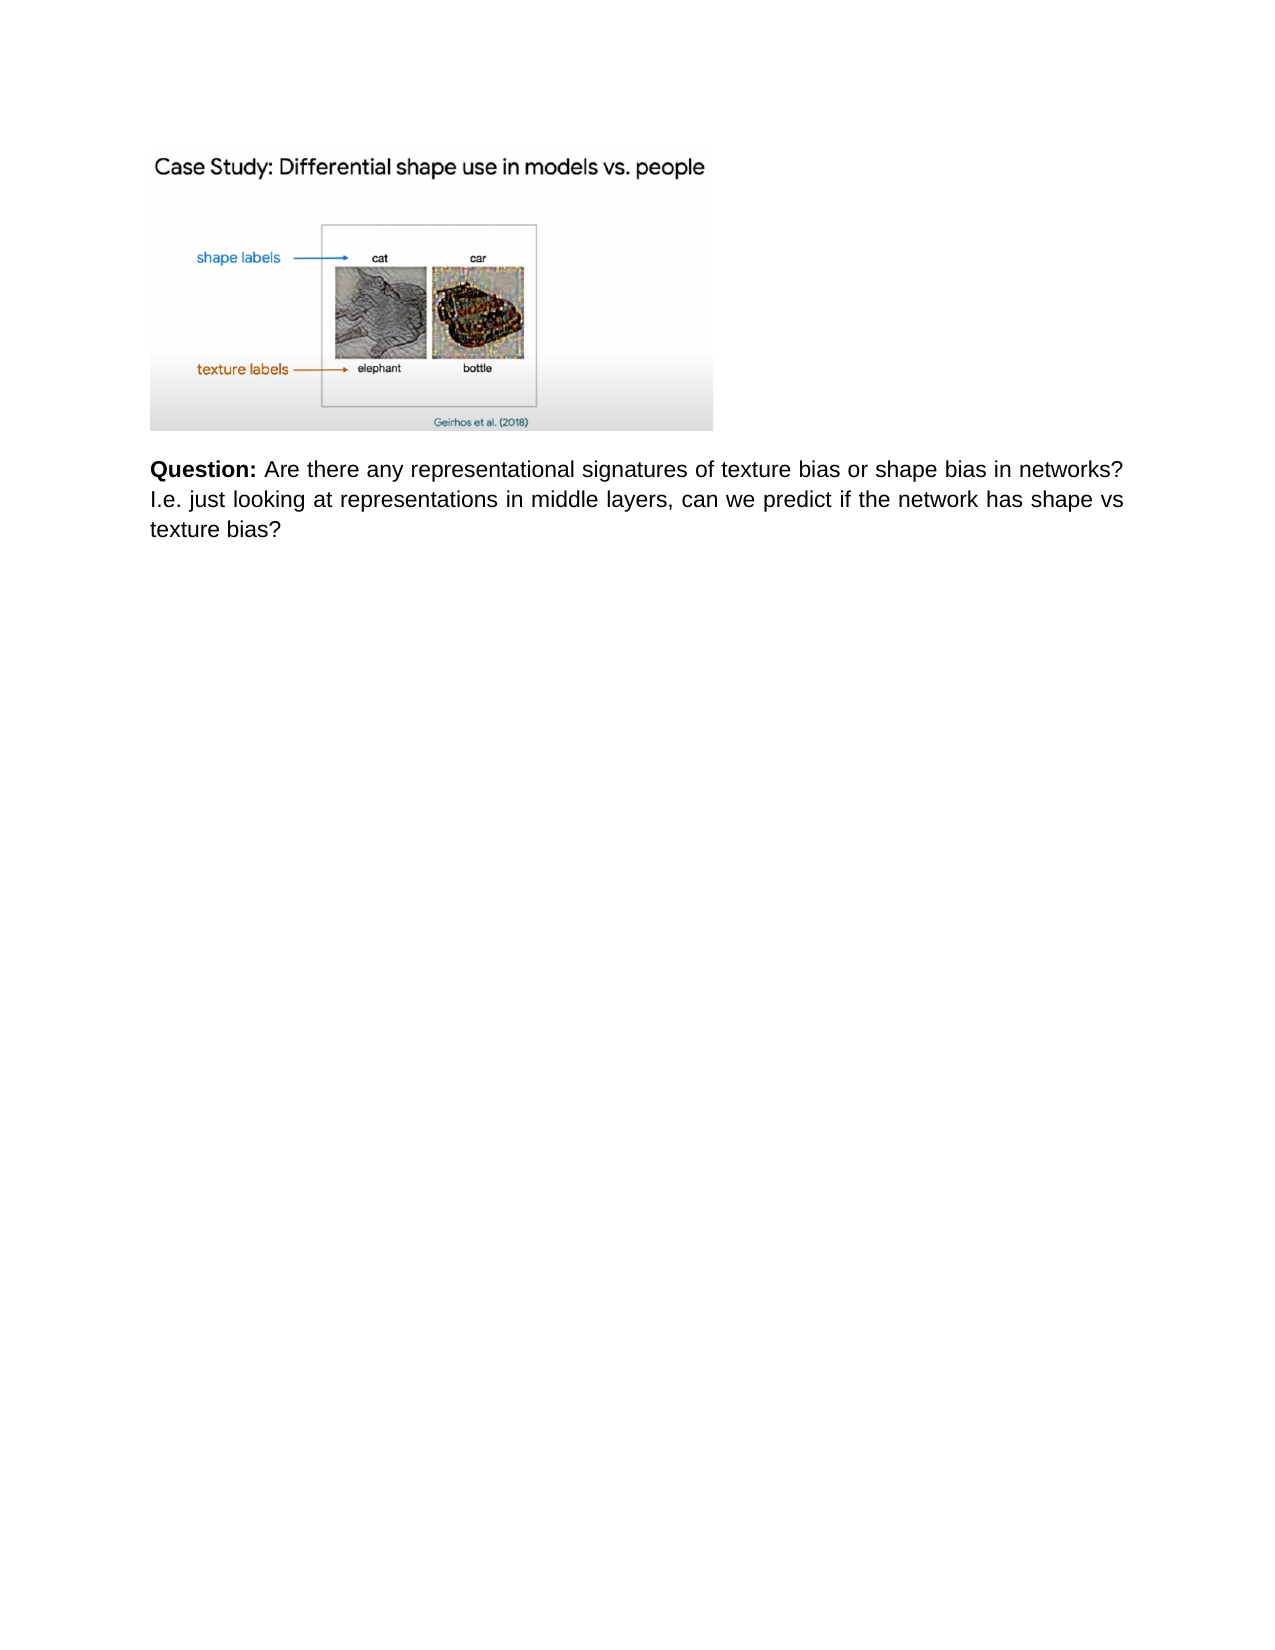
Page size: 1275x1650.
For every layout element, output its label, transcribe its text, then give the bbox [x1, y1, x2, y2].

text Question: Are there any representational signatures of texture bias or shape bias in networks? I.e. just looking at representations in middle layers, can we predict if the network has shape vs texture bias? [150, 456, 1125, 543]
picture [150, 150, 714, 431]
